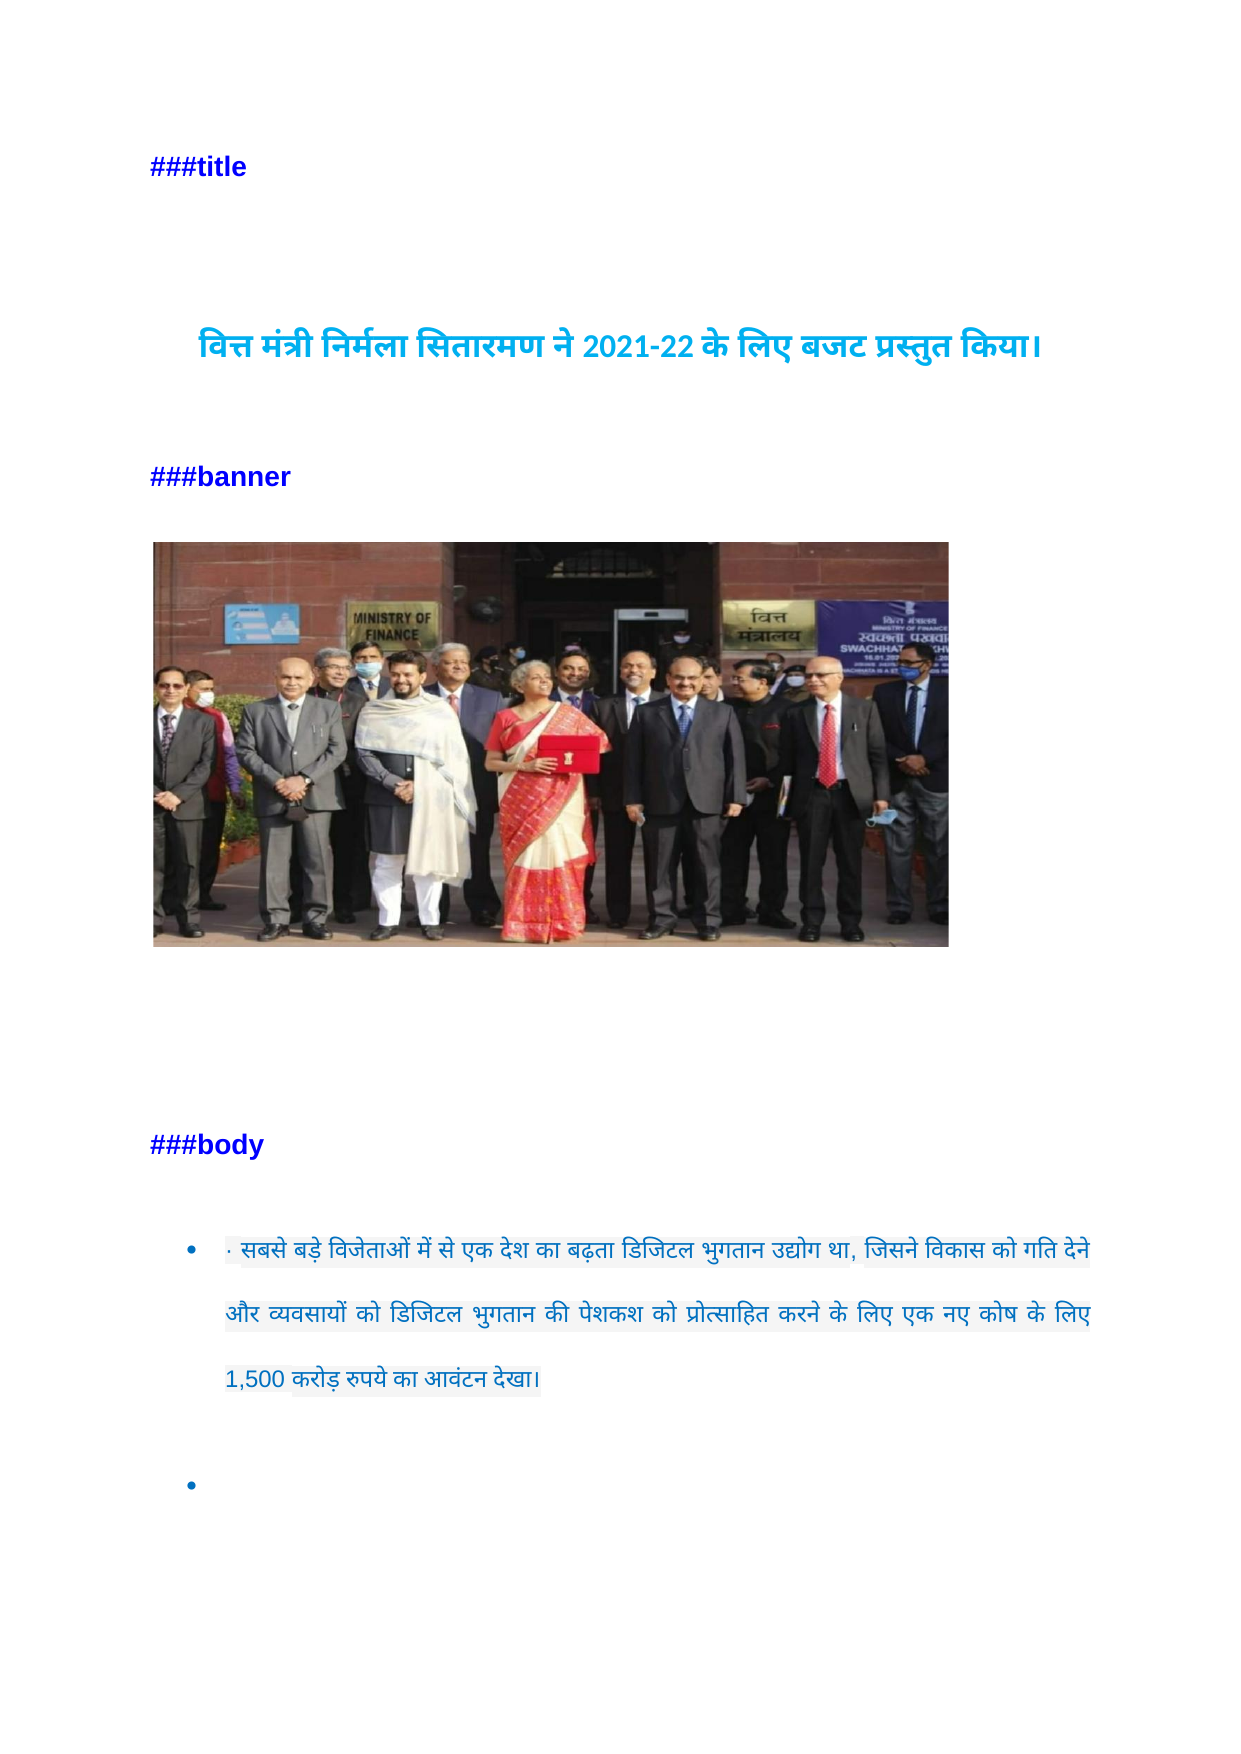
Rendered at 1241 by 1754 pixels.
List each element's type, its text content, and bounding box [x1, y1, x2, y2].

picture [153, 542, 949, 947]
text ###banner [150, 460, 1090, 492]
subtitle ###title [150, 150, 1090, 182]
text वित्त मंत्री निर्मला सितारमण ने 2021-22 के लिए बजट प्रस्तुत किया। [150, 324, 1090, 371]
list · सबसे बड़े विजेताओं में से एक देश का बढ़ता डिजिटल भुगतान उद्योग था, जिसने विकास को गति देने और व्यवसायों को डिजिटल भुगतान की पेशकश को प्रोत्साहित करने के लिए एक नए कोष के लिए 1,500 करोड़ रुपये का आवंटन देखा। [187, 1236, 1090, 1397]
text ###body [150, 1128, 1090, 1161]
